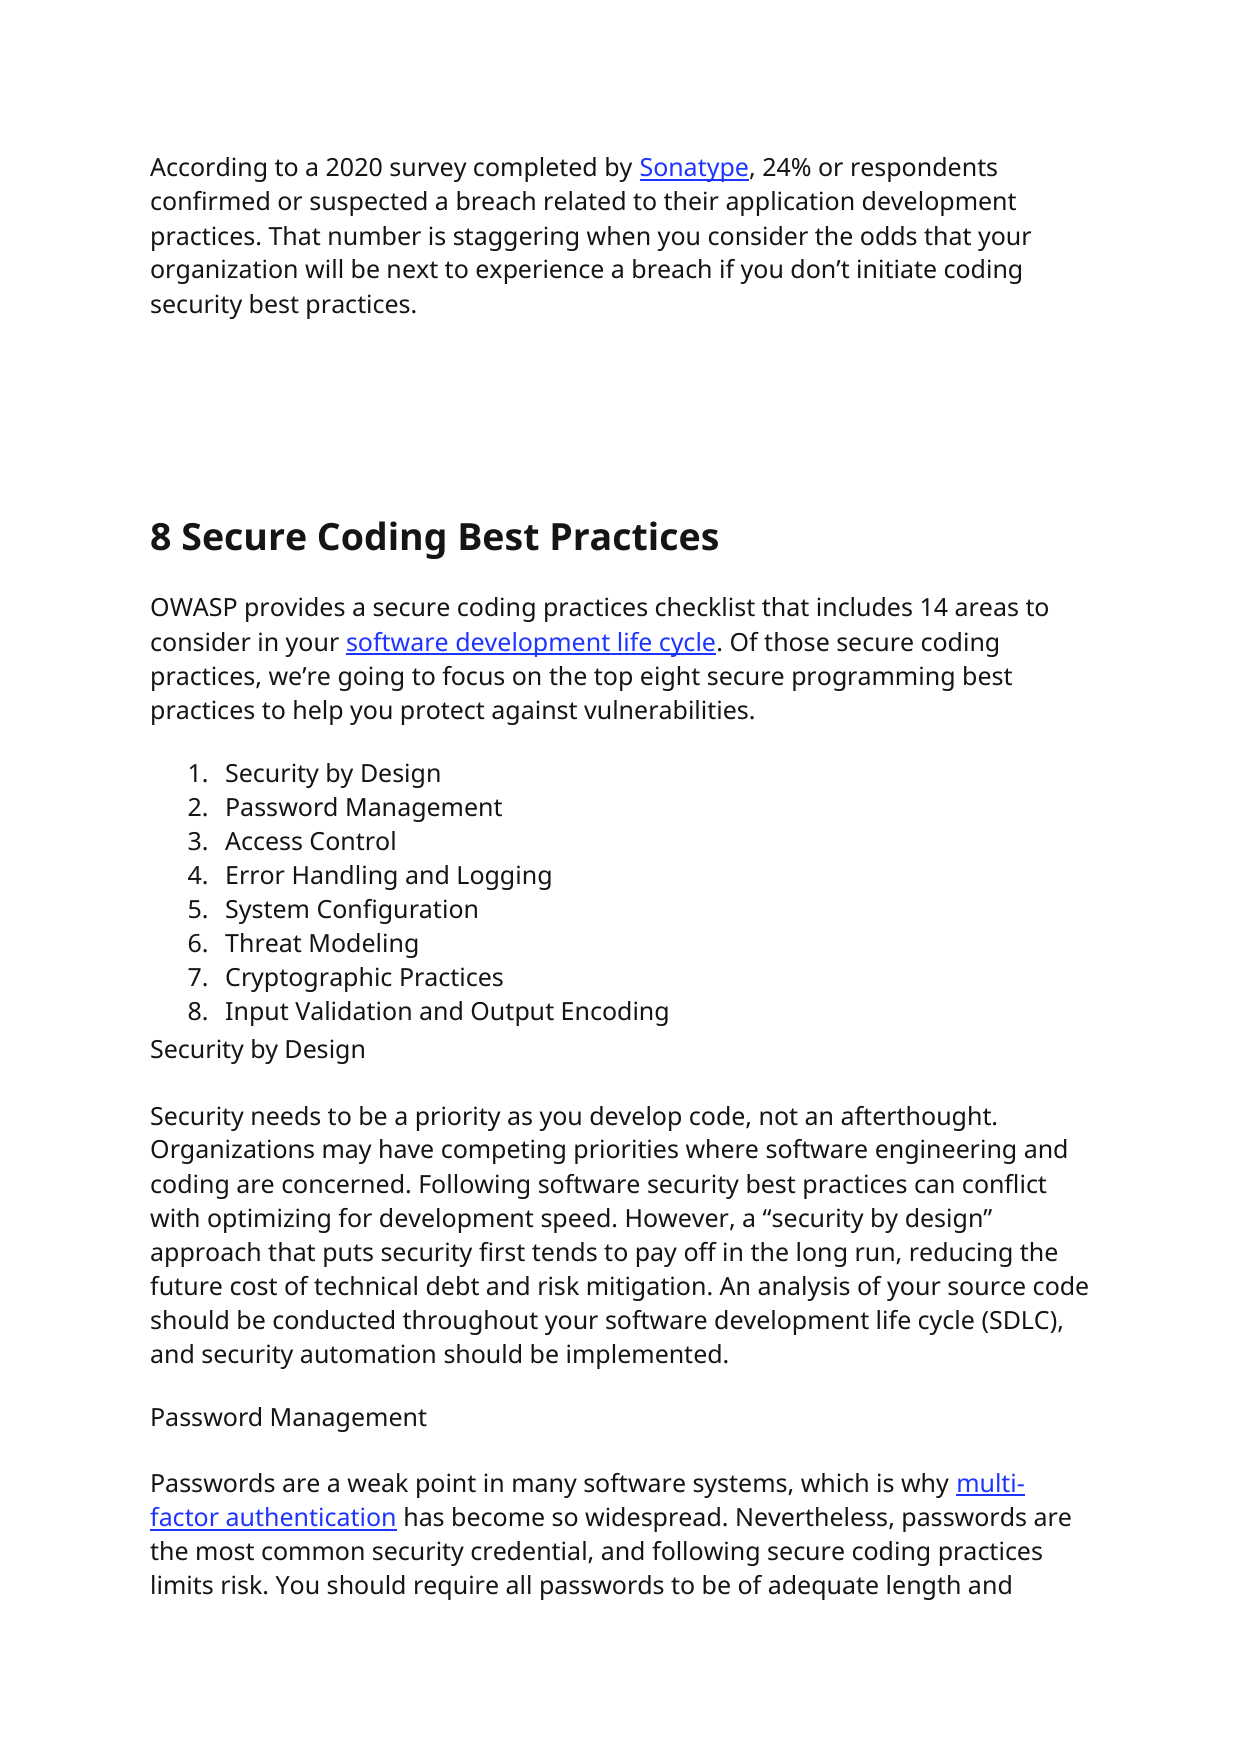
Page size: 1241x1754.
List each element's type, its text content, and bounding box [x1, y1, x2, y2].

list Input Validation and Output Encoding [187, 994, 1090, 1028]
text According to a 2020 survey completed by Sonatype, 24% or respondents confirmed or suspected a breach related to their application development practices. That number is staggering when you consider the odds that your organization will be next to experience a breach if you don’t initiate coding security best practices. [150, 150, 1090, 320]
list Threat Modeling [187, 926, 1090, 960]
list Access Control [187, 824, 1090, 858]
text Security needs to be a priority as you develop code, not an afterthought. Organizations may have competing priorities where software engineering and coding are concerned. Following software security best practices can conflict with optimizing for development speed. However, a “security by design” approach that puts security first tends to pay off in the long run, reducing the future cost of technical debt and risk mitigation. An analysis of your source code should be conducted throughout your software development life cycle (SDLC), and security automation should be implemented. [150, 1098, 1090, 1371]
text OWASP provides a secure coding practices checklist that includes 14 areas to consider in your software development life cycle. Of those secure coding practices, we’re going to focus on the top eight secure programming best practices to help you protect against vulnerabilities. [150, 590, 1090, 726]
subtitle Security by Design [150, 1032, 1090, 1066]
text 8 Secure Coding Best Practices [150, 510, 1090, 561]
list Error Handling and Logging [187, 858, 1090, 892]
subtitle Password Management [150, 1400, 1090, 1434]
list System Configuration [187, 892, 1090, 926]
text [150, 1466, 1090, 1602]
list Password Management [187, 789, 1090, 824]
list Cryptographic Practices [187, 960, 1090, 994]
list Security by Design [187, 756, 1090, 789]
